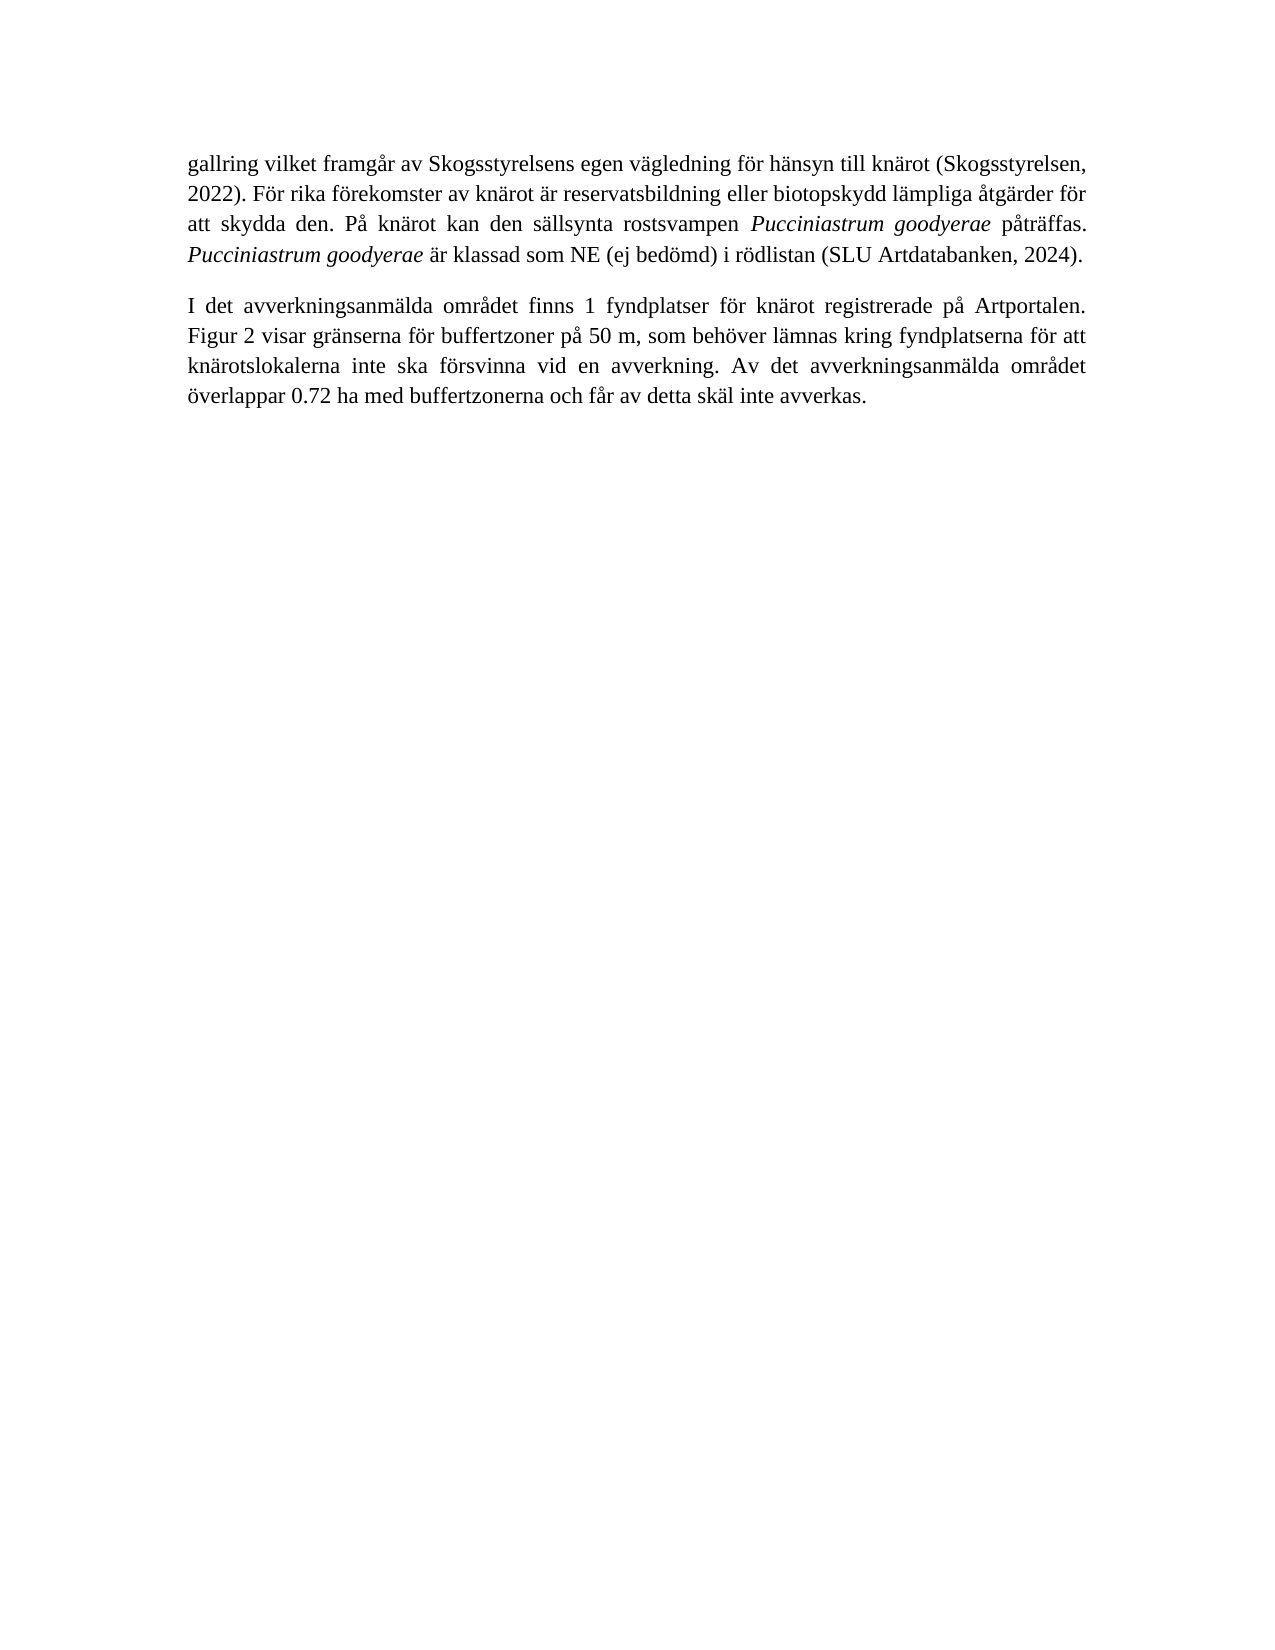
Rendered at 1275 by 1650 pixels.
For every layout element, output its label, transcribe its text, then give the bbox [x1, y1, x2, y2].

text I det avverkningsanmälda området finns 1 fyndplatser för knärot registrerade på Artportalen. Figur 2 visar gränserna för buffertzoner på 50 m, som behöver lämnas kring fyndplatserna för att knärotslokalerna inte ska försvinna vid en avverkning. Av det avverkningsanmälda området överlappar 0.72 ha med buffertzonerna och får av detta skäl inte avverkas. [187, 292, 1087, 409]
